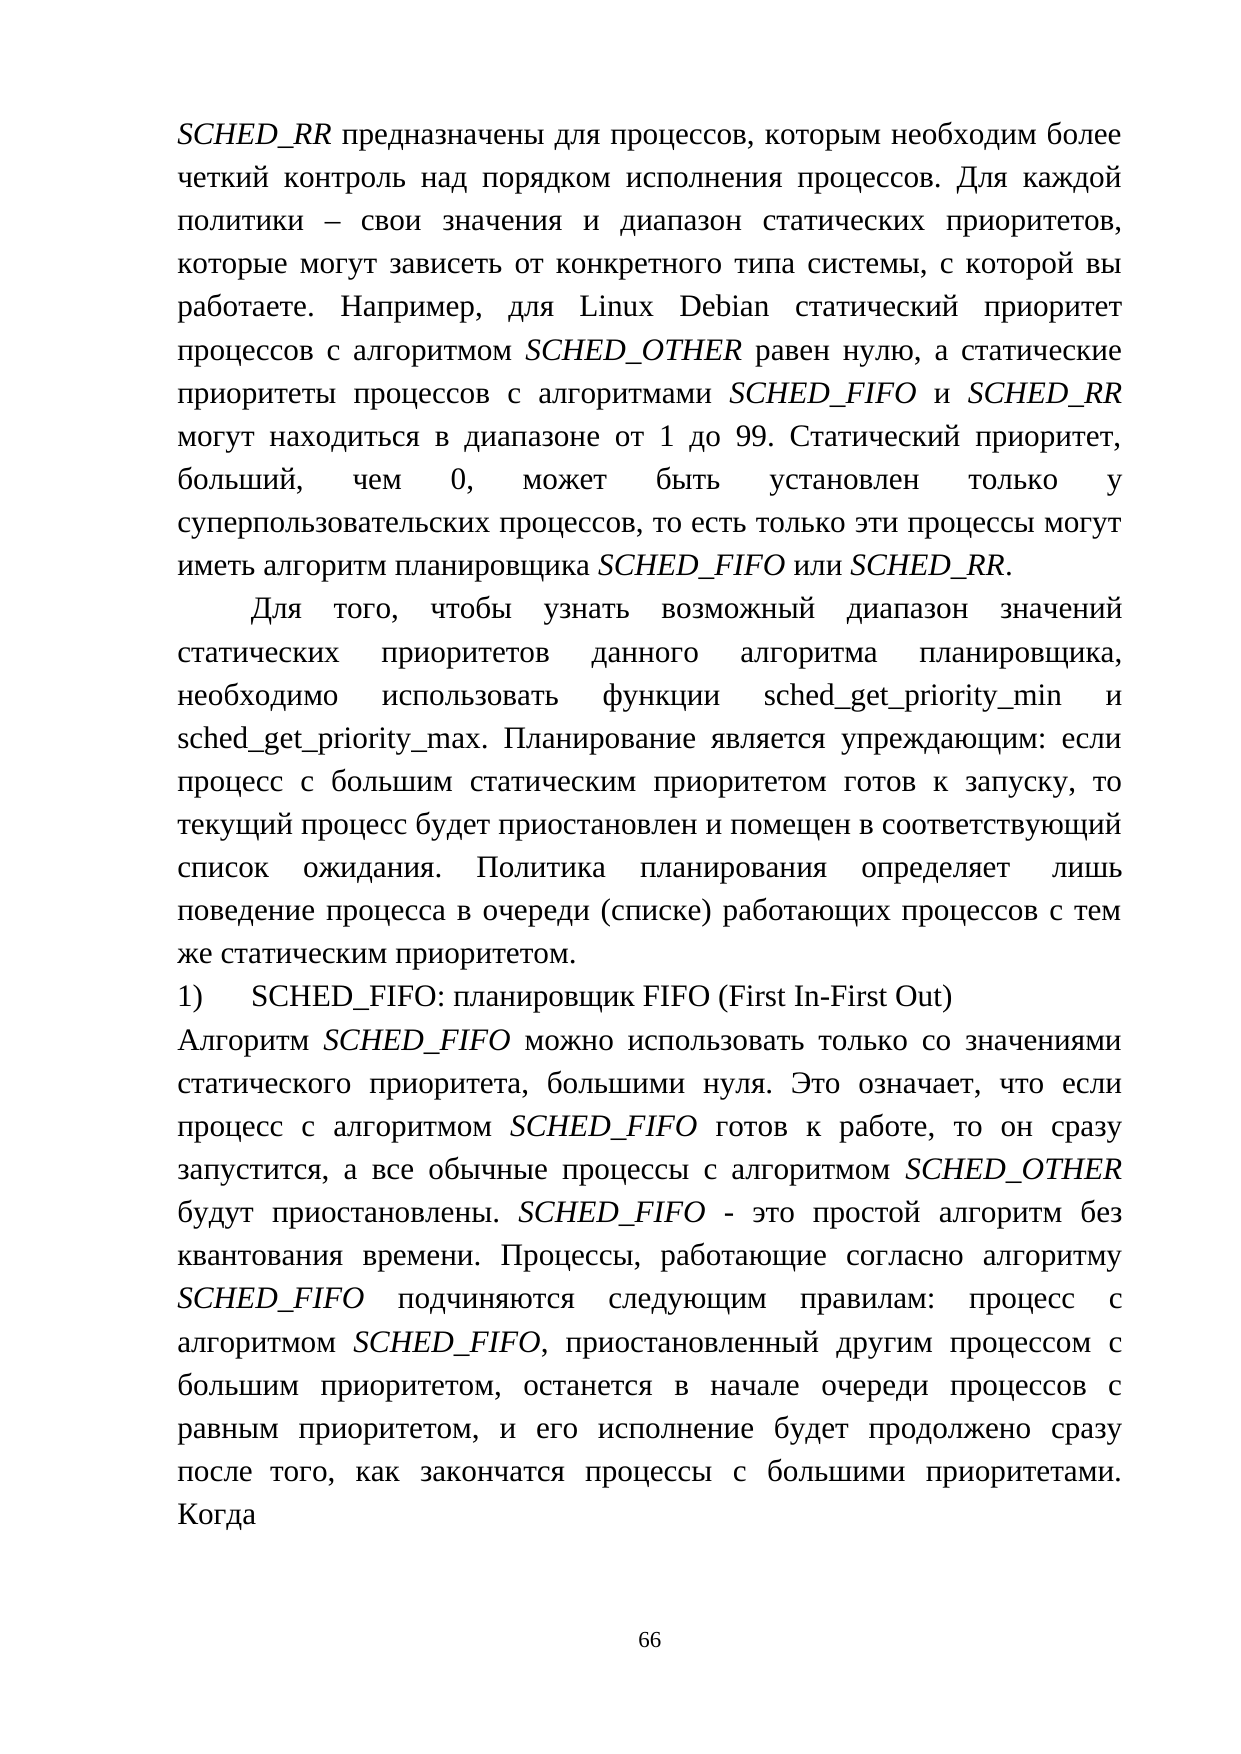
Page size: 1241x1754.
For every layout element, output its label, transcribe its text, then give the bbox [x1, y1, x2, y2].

list SCHED_FIFO: планировщик FIFO (First In-First Out) [177, 978, 1146, 1014]
text SCHED_RR предназначены для процессов, которым необходим более четкий контроль над порядком исполнения процессов. Для каждой политики – свои значения и диапазон статических приоритетов, которые могут зависеть от конкретного типа системы, с которой вы работаете. Например, для Linux Debian cтатический приоритет процессов с алгоритмом SCHED_OTHER равен нулю, а статические приоритеты процессов с алгоритмами SCHED_FIFO и SCHED_RR могут находиться в диапазоне от 1 до 99. Статический приоритет, больший, чем 0, может быть установлен только у суперпользовательских процессов, то есть только эти процессы могут иметь алгоритм планировщика SCHED_FIFO или SCHED_RR. [177, 115, 1122, 582]
text Алгоритм SCHED_FIFO можно использовать только со значениями статического приоритета, большими нуля. Это означает, что если процесс с алгоритмом SCHED_FIFO готов к работе, то он сразу запустится, а все обычные процессы с алгоритмом SCHED_OTHER будут приостановлены. SCHED_FIFO - это простой алгоритм без квантования времени. Процессы, работающие согласно алгоритму SCHED_FIFO подчиняются следующим правилам: процесс с алгоритмом SCHED_FIFO, приостановленный другим процессом с большим приоритетом, останется в начале очереди процессов с равным приоритетом, и его исполнение будет продолжено сразу после того, как закончатся процессы с большими приоритетами. Когда [177, 1021, 1122, 1531]
text Для того, чтобы узнать возможный диапазон значений статических приоритетов данного алгоритма планировщика, необходимо использовать функции sched_get_priority_min и sched_get_priority_max. Планирование является упреждающим: если процесс с большим статическим приоритетом готов к запуску, то текущий процесс будет приостановлен и помещен в соответствующий список ожидания. Политика планирования определяет лишь поведение процесса в очереди (списке) работающих процессов с тем же статическим приоритетом. [177, 590, 1122, 971]
